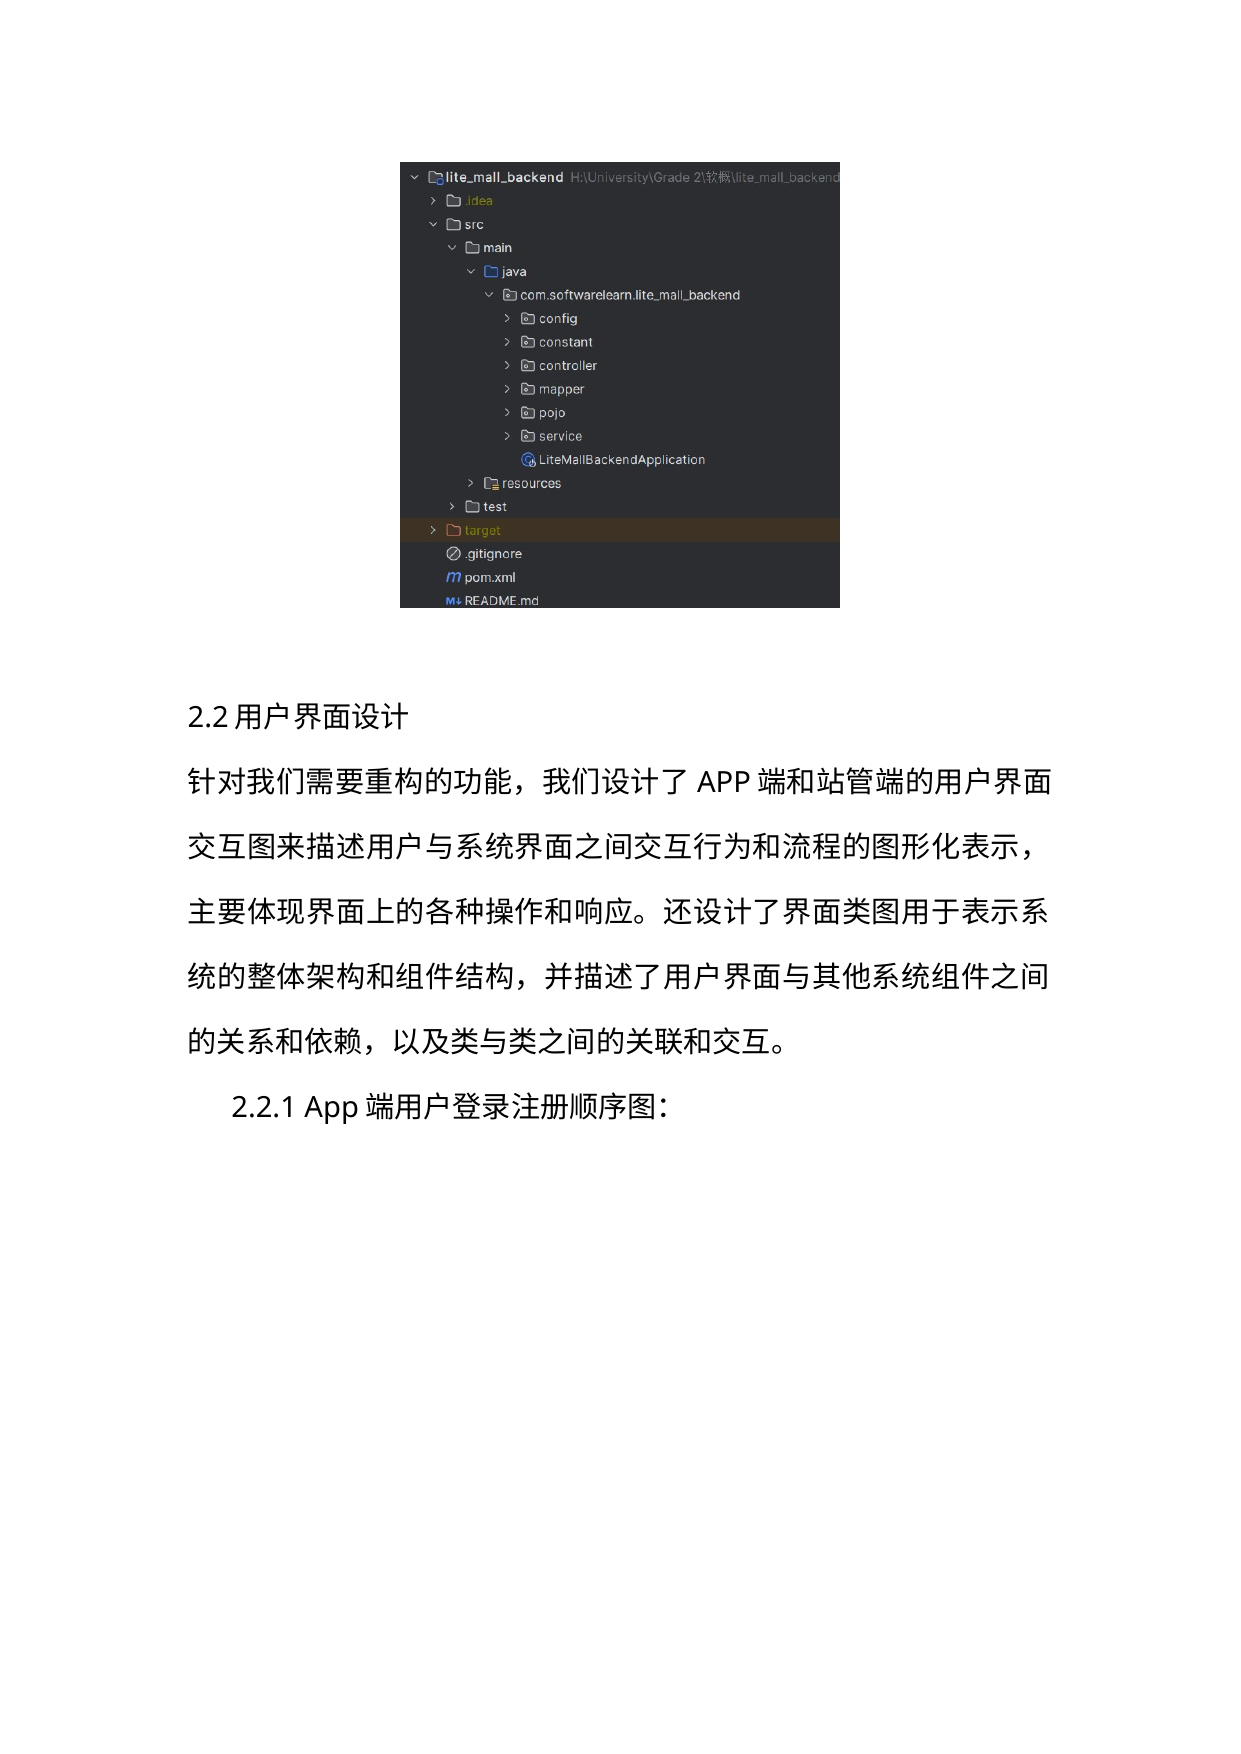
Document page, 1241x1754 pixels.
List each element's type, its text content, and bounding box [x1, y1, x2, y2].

list 针对我们需要重构的功能，我们设计了APP端和站管端的用户界面交互图来描述用户与系统界面之间交互行为和流程的图形化表示，主要体现界面上的各种操作和响应。还设计了界面类图用于表示系统的整体架构和组件结构，并描述了用户界面与其他系统组件之间的关系和依赖，以及类与类之间的关联和交互。 [187, 747, 1053, 1072]
list 2.2.1 App端用户登录注册顺序图： [187, 1072, 1053, 1137]
picture [400, 162, 840, 608]
list 2.2用户界面设计 [187, 682, 1053, 747]
